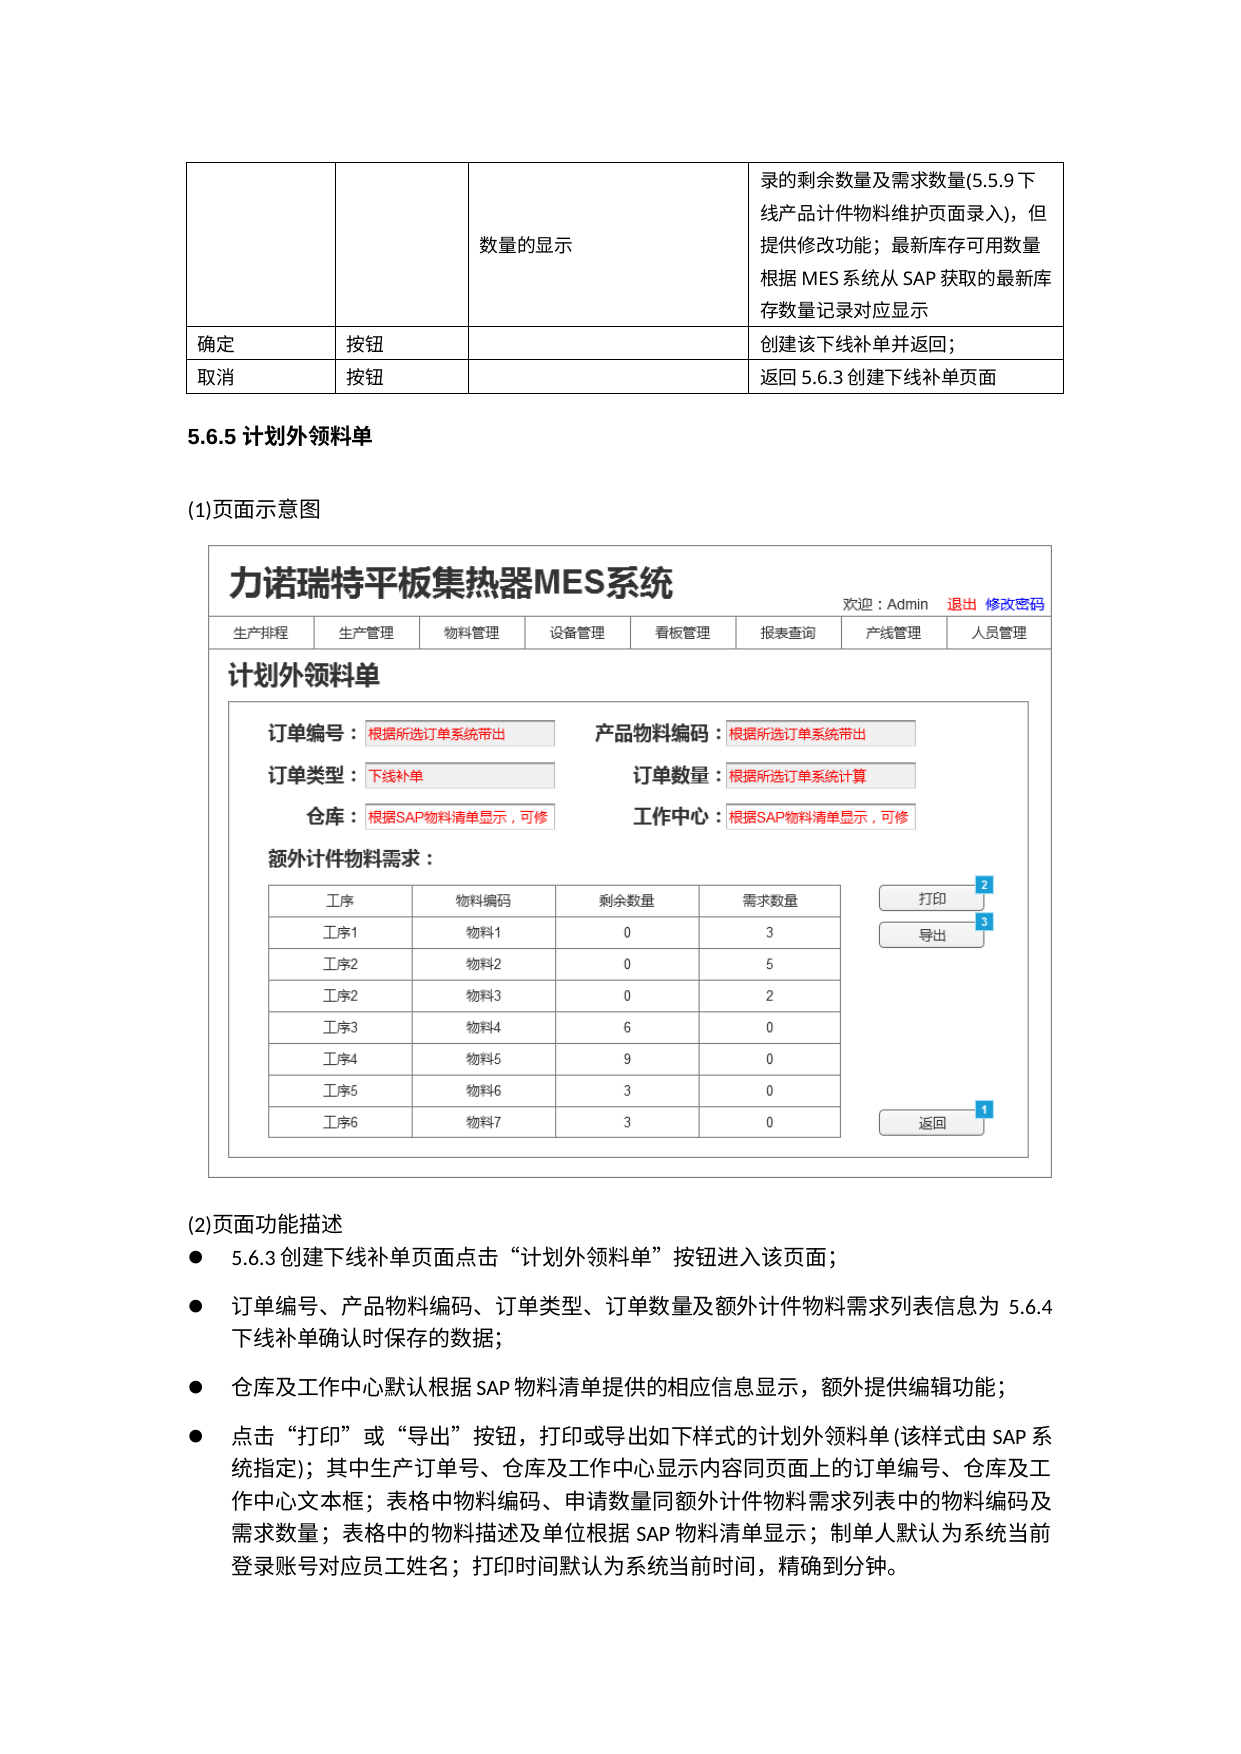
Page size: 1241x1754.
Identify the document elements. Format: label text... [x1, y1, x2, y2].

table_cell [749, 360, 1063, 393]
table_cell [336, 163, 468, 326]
list 5.6.3创建下线补单页面点击“计划外领料单”按钮进入该页面； [187, 1239, 1053, 1272]
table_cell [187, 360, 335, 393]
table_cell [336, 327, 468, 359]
text (2)页面功能描述 [187, 1207, 1053, 1239]
text 5.6.5 计划外领料单 [187, 419, 1053, 451]
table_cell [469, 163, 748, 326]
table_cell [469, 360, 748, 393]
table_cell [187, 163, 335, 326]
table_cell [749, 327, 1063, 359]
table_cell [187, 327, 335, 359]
list 仓库及工作中心默认根据SAP物料清单提供的相应信息显示，额外提供编辑功能； [187, 1369, 1053, 1402]
list 订单编号、产品物料编码、订单类型、订单数量及额外计件物料需求列表信息为5.6.4下线补单确认时保存的数据； [187, 1288, 1053, 1353]
list 点击“打印”或“导出”按钮，打印或导出如下样式的计划外领料单(该样式由SAP系统指定)；其中生产订单号、仓库及工作中心显示内容同页面上的订单编号、仓库及工作中心文本框；表格中物料编码、申请数量同额外计件物料需求列表中的物料编码及需求数量；表格中的物料描述及单位根据SAP物料清单显示；制单人默认为系统当前登录账号对应员工姓名；打印时间默认为系统当前时间，精确到分钟。 [187, 1418, 1053, 1581]
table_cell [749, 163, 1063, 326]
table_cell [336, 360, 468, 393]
picture [187, 524, 1053, 1178]
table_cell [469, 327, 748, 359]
text (1)页面示意图 [187, 492, 1053, 524]
